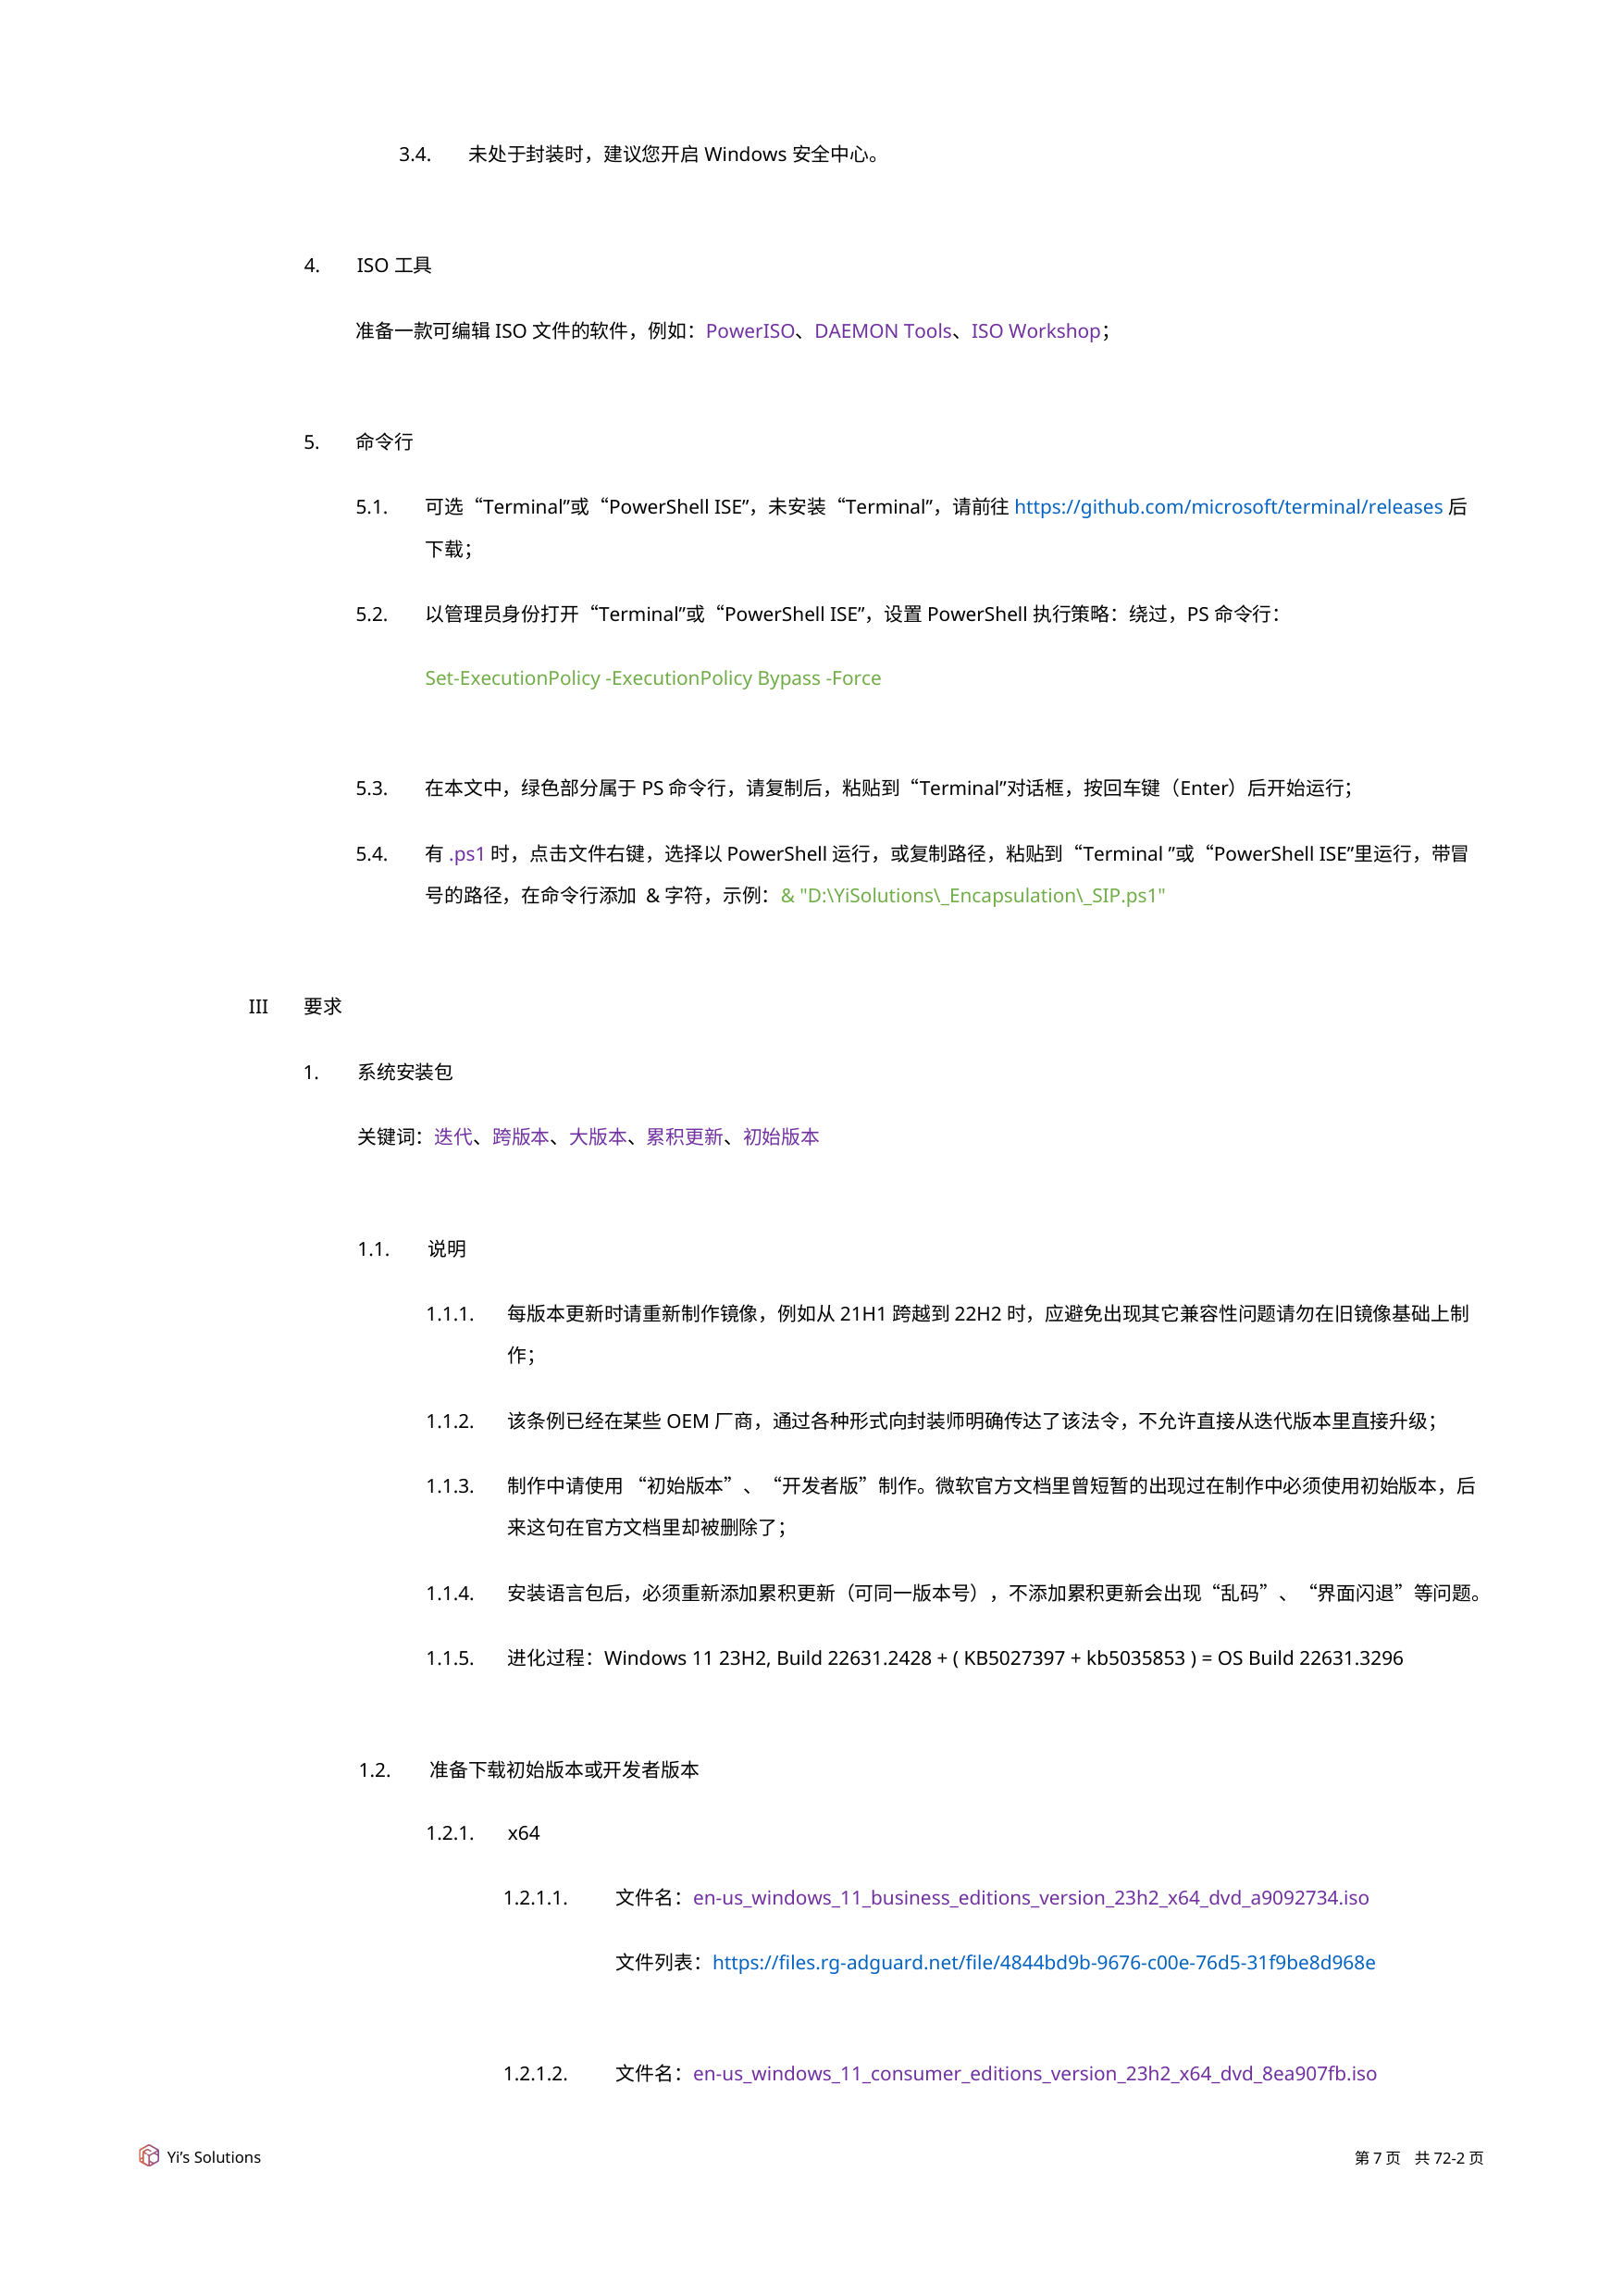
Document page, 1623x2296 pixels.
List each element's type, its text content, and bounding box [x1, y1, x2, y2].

subtitle 命令行 [304, 427, 1484, 455]
list 未处于封装时，建议您开启 Windows 安全中心。 [399, 139, 1484, 167]
list 该条例已经在某些 OEM 厂商，通过各种形式向封装师明确传达了该法令，不允许直接从迭代版本里直接升级； [426, 1406, 1484, 1433]
text 关键词：迭代、跨版本、大版本、累积更新、初始版本 [357, 1122, 1484, 1150]
list 制作中请使用 “初始版本”、“开发者版”制作。微软官方文档里曾短暂的出现过在制作中必须使用初始版本，后来这句在官方文档里却被删除了； [426, 1471, 1484, 1541]
list Set-ExecutionPolicy -ExecutionPolicy Bypass -Force [425, 664, 1484, 690]
subtitle 要求 [249, 992, 1484, 1020]
list 每版本更新时请重新制作镜像，例如从 21H1 跨越到 22H2 时，应避免出现其它兼容性问题请勿在旧镜像基础上制作； [426, 1298, 1484, 1369]
list 说明 [357, 1234, 1484, 1261]
text 准备一款可编辑 ISO 文件的软件，例如：PowerISO、DAEMON Tools、ISO Workshop； [355, 316, 1484, 343]
list 文件列表：https://files.rg-adguard.net/file/4844bd9b-9676-c00e-76d5-31f9be8d968e [616, 1947, 1484, 1976]
list 安装语言包后，必须重新添加累积更新（可同一版本号），不添加累积更新会出现“乱码”、“界面闪退”等问题。 [426, 1578, 1484, 1606]
list 可选“Terminal”或“PowerShell ISE”，未安装“Terminal”，请前往 https://github.com/microsoft/terminal/releases 后下载； [355, 492, 1484, 562]
list 文件名：en-us_windows_11_business_editions_version_23h2_x64_dvd_a9092734.iso [503, 1882, 1484, 1910]
list 准备下载初始版本或开发者版本 [358, 1755, 1484, 1782]
list 文件名：en-us_windows_11_consumer_editions_version_23h2_x64_dvd_8ea907fb.iso [503, 2059, 1484, 2087]
list x64 [426, 1819, 1484, 1846]
subtitle ISO 工具 [304, 250, 1484, 279]
picture [139, 2144, 159, 2166]
list 有 .ps1 时，点击文件右键，选择以 PowerShell 运行，或复制路径，粘贴到“Terminal ”或“PowerShell ISE”里运行，带冒号的路径，在命令行添加 & 字符，示例：& "D:\YiSolutions\_Encapsulation\_SIP.ps1" [355, 838, 1484, 909]
subtitle 系统安装包 [303, 1057, 1484, 1085]
list 进化过程：Windows 11 23H2, Build 22631.2428 + ( KB5027397 + kb5035853 ) = OS Build 22631.3296 [426, 1644, 1484, 1671]
list 以管理员身份打开“Terminal”或“PowerShell ISE”，设置 PowerShell 执行策略：绕过，PS 命令行： [355, 599, 1484, 627]
list 在本文中，绿色部分属于 PS 命令行，请复制后，粘贴到“Terminal”对话框，按回车键（Enter）后开始运行； [355, 773, 1484, 801]
